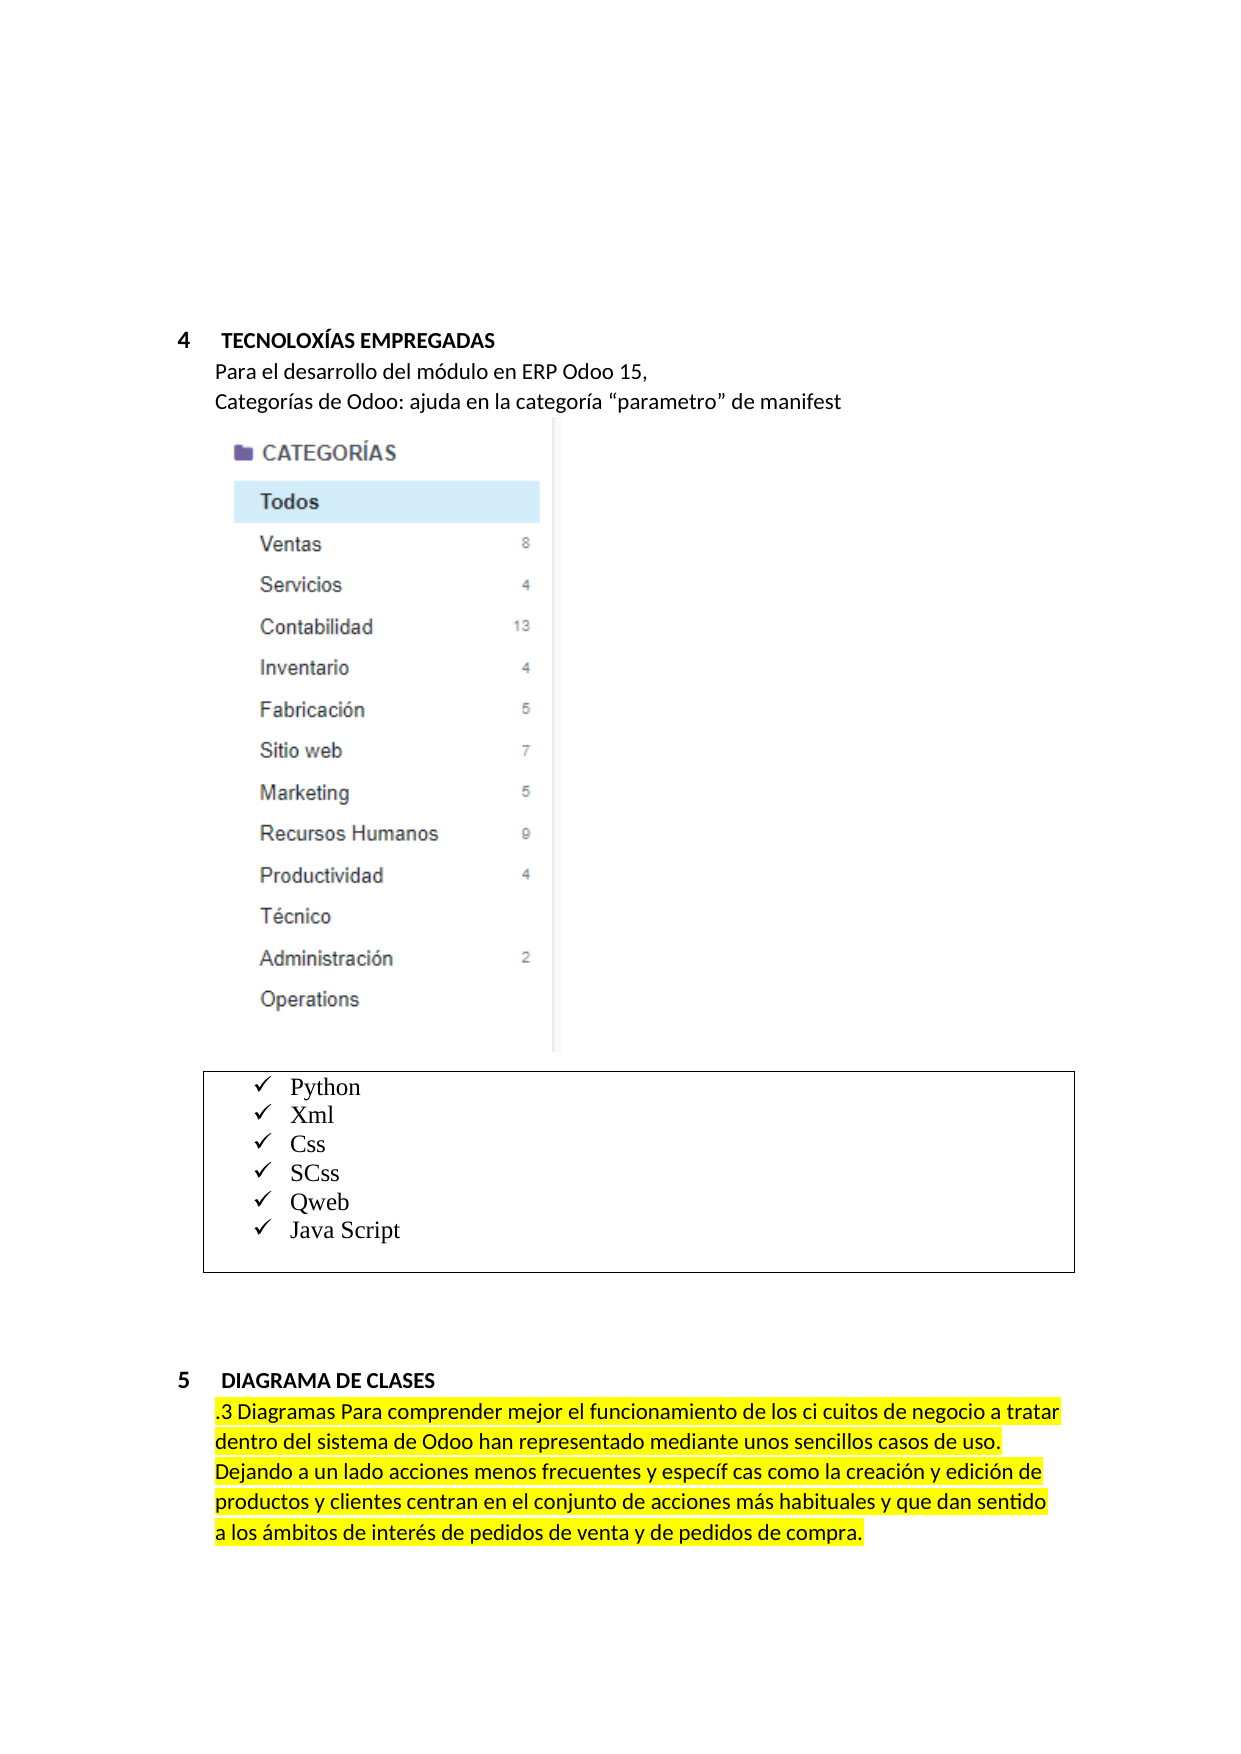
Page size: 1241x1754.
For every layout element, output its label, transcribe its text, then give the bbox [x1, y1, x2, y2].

list TECNOLOXÍAS EMPREGADAS [177, 324, 1063, 354]
list DIAGRAMA DE CLASES [177, 1364, 1063, 1394]
picture [214, 417, 562, 1052]
list .3 Diagramas Para comprender mejor el funcionamiento de los ci cuitos de negocio a tratar dentro del sistema de Odoo han representado mediante unos sencillos casos de uso. Dejando a un lado acciones menos frecuentes y específ cas como la creación y edición de productos y clientes centran en el conjunto de acciones más habituales y que dan sentido a los ámbitos de interés de pedidos de venta y de pedidos de compra. [215, 1397, 1063, 1546]
table_header Python Xml Css SCss Qweb Java Script [204, 1072, 1074, 1272]
list Categorías de Odoo: ajuda en la categoría “parametro” de manifest [215, 387, 1063, 415]
list Para el desarrollo del módulo en ERP Odoo 15, [215, 357, 1063, 385]
